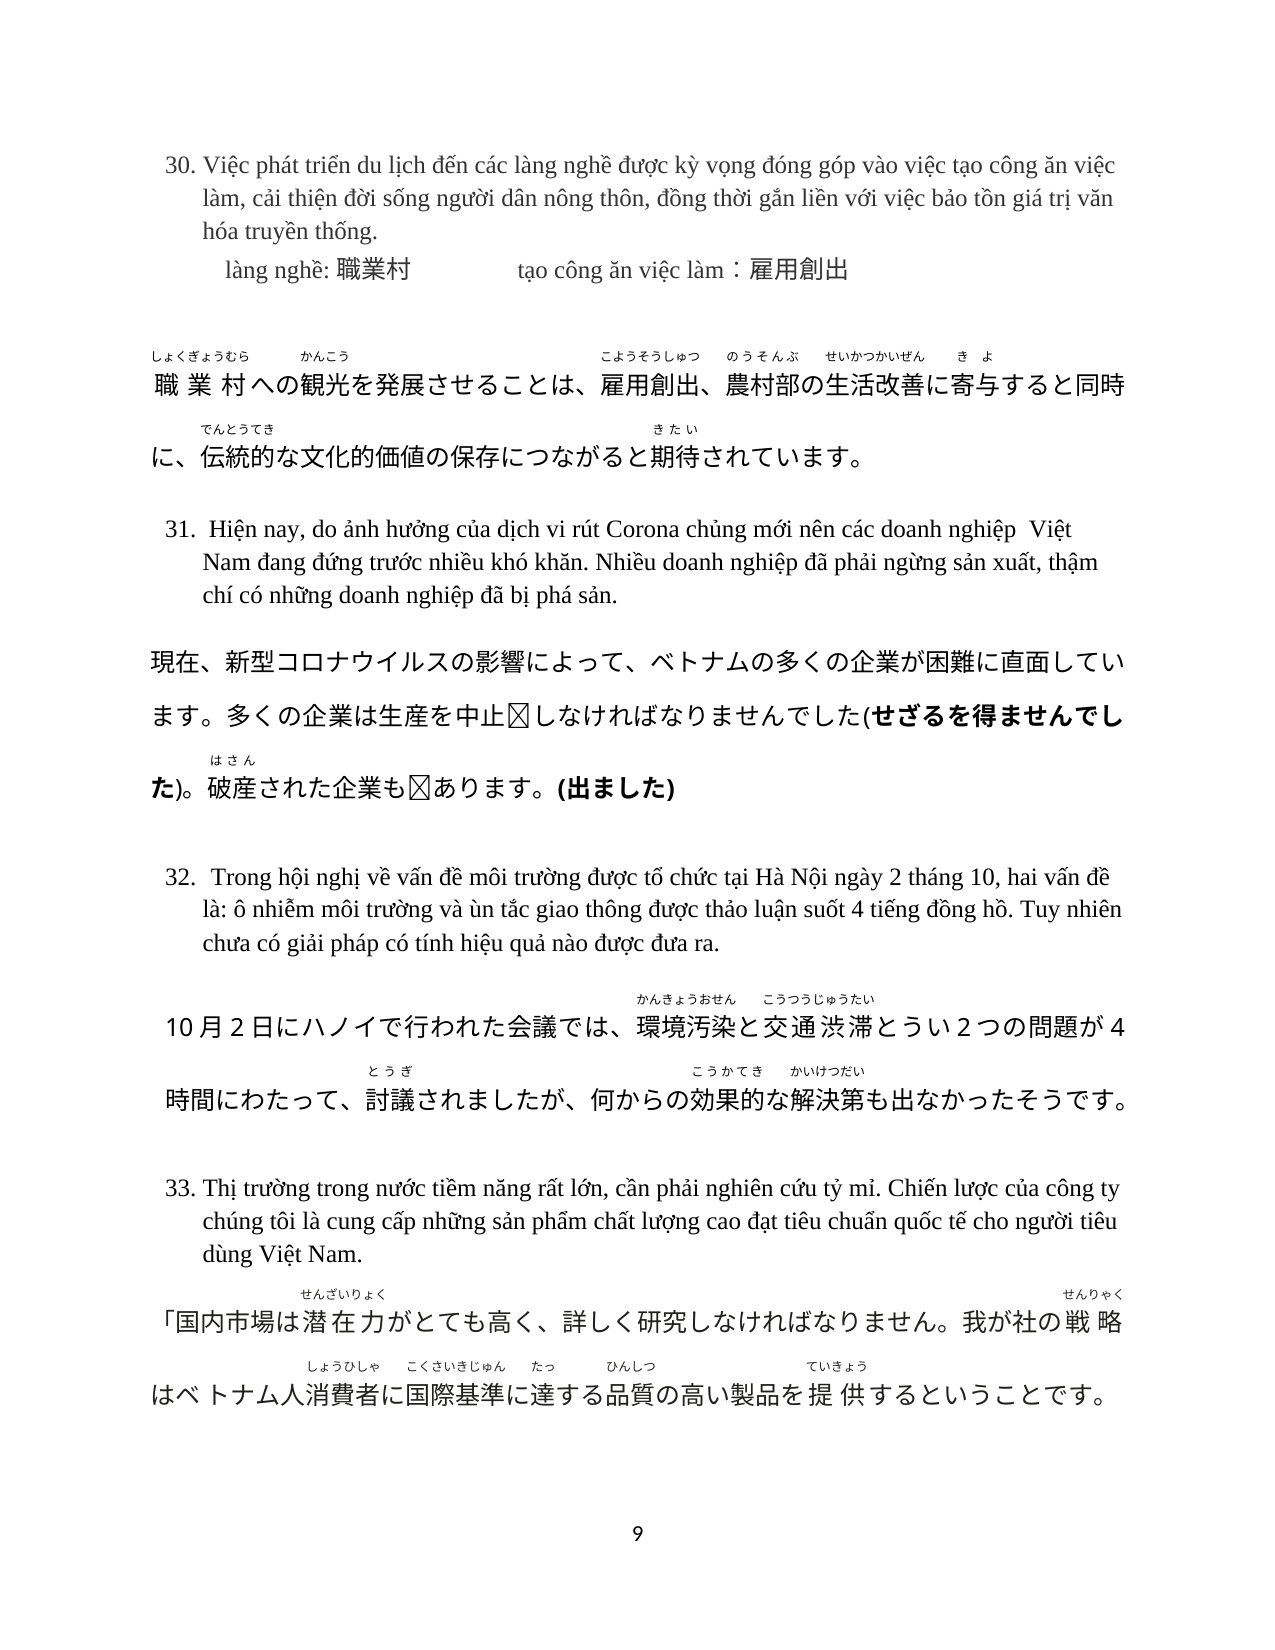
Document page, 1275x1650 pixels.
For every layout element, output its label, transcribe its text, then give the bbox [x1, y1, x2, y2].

list làng nghề: 職業村 tạo công ăn việc làm：雇用創出 [225, 249, 1125, 285]
list Thị trường trong nước tiềm năng rất lớn, cần phải nghiên cứu tỷ mỉ. Chiến lược của công ty chúng tôi là cung cấp những sản phẩm chất lượng cao đạt tiêu chuẩn quốc tế cho người tiêu dùng Việt Nam. [165, 1173, 1125, 1268]
text 現在、新型コロナウイルスの影響によって、ベトナムの多くの企業が困難に直面しています。多くの企業は生産を中止しなければなりませんでした(せざるを得ませんでした)。された企業もあります。(出ました) [150, 642, 1125, 805]
list Trong hội nghị về vấn đề môi trường được tổ chức tại Hà Nội ngày 2 tháng 10, hai vấn đề là: ô nhiễm môi trường và ùn tắc giao thông được thảo luận suốt 4 tiếng đồng hồ. Tuy nhiên chưa có giải pháp có tính hiệu quả nào được đưa ra. [165, 862, 1125, 956]
list Hiện nay, do ảnh hưởng của dịch vi rút Corona chủng mới nên các doanh nghiệp Việt Nam đang đứng trước nhiều khó khăn. Nhiều doanh nghiệp đã phải ngừng sản xuất, thậm chí có những doanh nghiệp đã bị phá sản. [165, 514, 1125, 609]
text 「国内市場はがとても高く、詳しく研究しなければなりません。我が社のはベ トナム人ににするの高い製品をするということです。 [150, 1284, 1125, 1411]
list Việc phát triển du lịch đến các làng nghề được kỳ vọng đóng góp vào việc tạo công ăn việc làm, cải thiện đời sống người dân nông thôn, đồng thời gắn liền với việc bảo tồn giá trị văn hóa truyền thống. [165, 150, 1125, 245]
text 10月2日にハノイで行われた会議では、ととうい2つの問題が4時間にわたって、されましたが、何からのなも出なかったそうです。 [165, 990, 1125, 1117]
text へのを発展させることは、、のにすると同時に、な文化的価値の保存につながるとされています。 [150, 347, 1125, 474]
